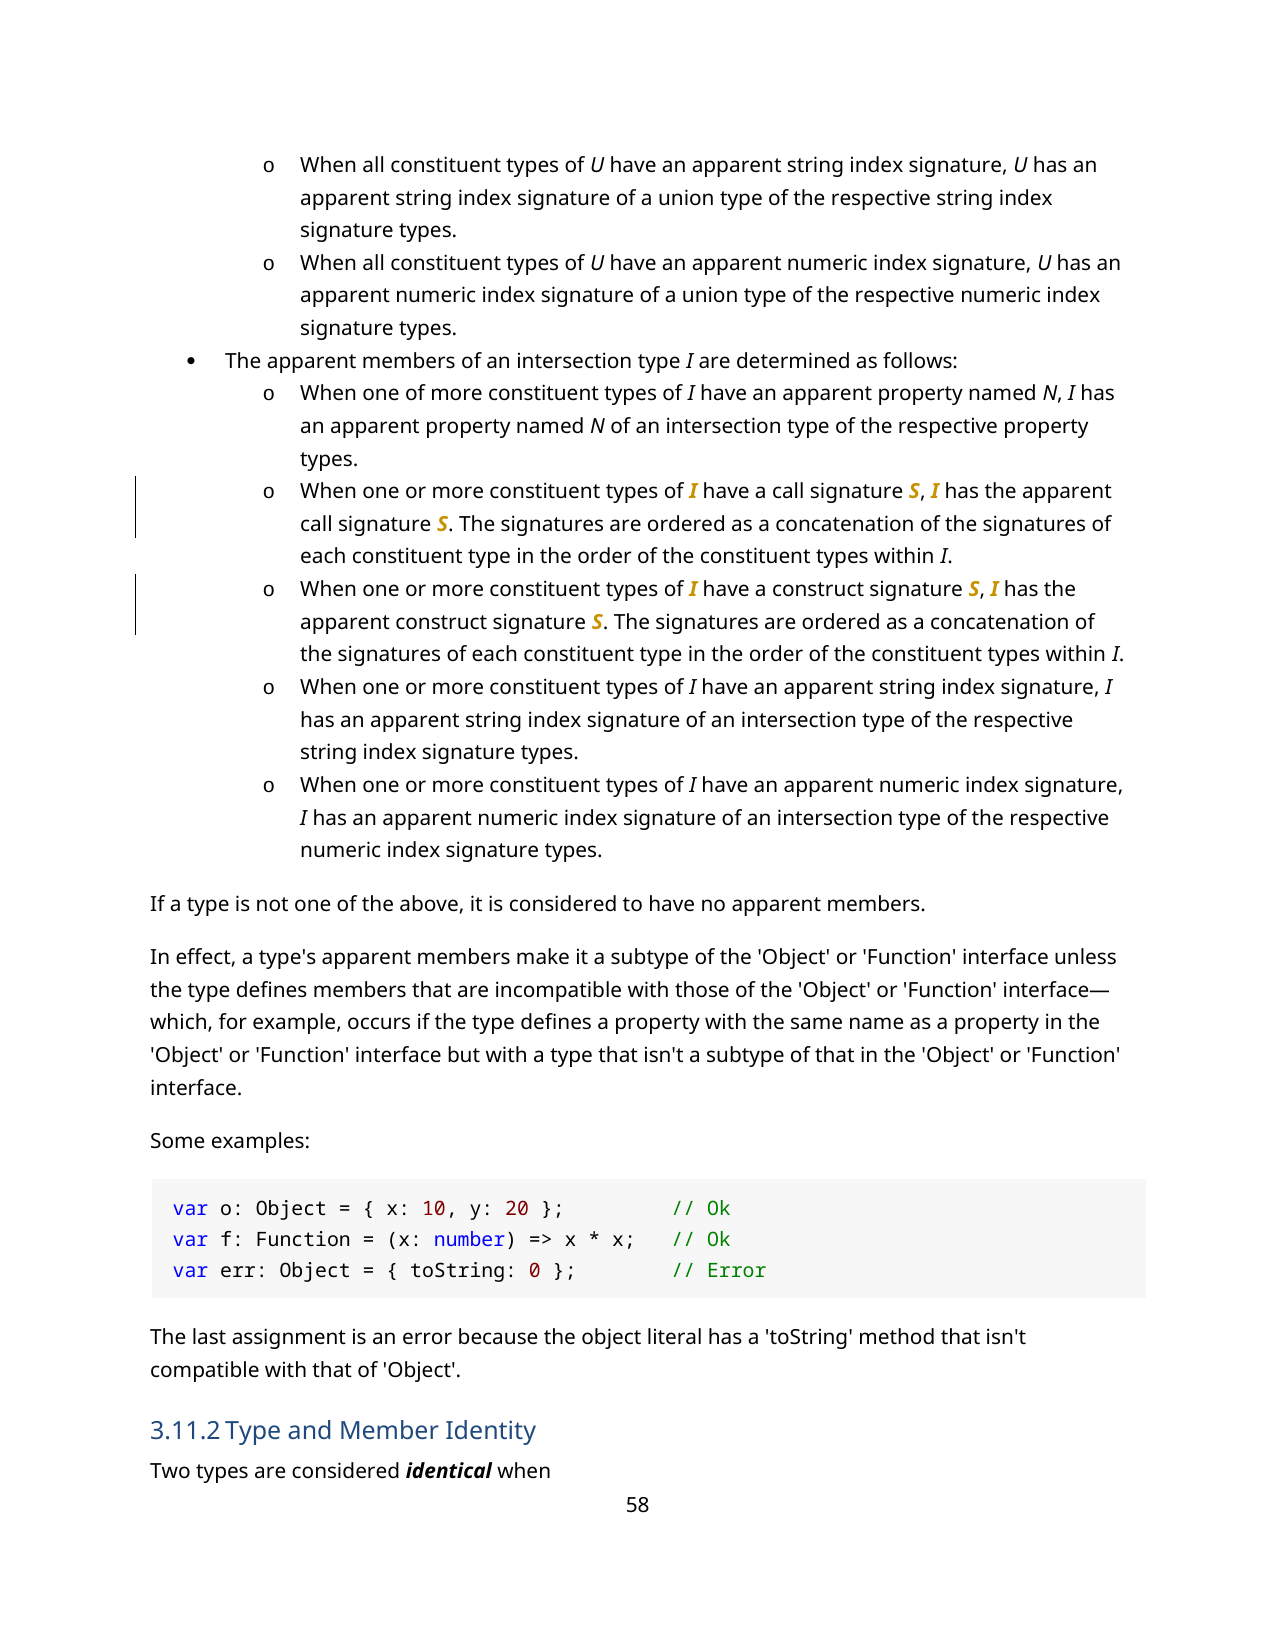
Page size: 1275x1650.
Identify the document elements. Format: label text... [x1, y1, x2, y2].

list When one or more constituent types of I have a construct signature S, I has the apparent construct signature S. The signatures are ordered as a concatenation of the signatures of each constituent type in the order of the constituent types within I. [262, 574, 1125, 668]
text Two types are considered identical when [150, 1456, 1125, 1484]
text If a type is not one of the above, it is considered to have no apparent members. [150, 889, 1125, 917]
list When one or more constituent types of I have a call signature S, I has the apparent call signature S. The signatures are ordered as a concatenation of the signatures of each constituent type in the order of the constituent types within I. [262, 476, 1125, 570]
list When one or more constituent types of I have an apparent string index signature, I has an apparent string index signature of an intersection type of the respective string index signature types. [262, 672, 1125, 766]
text Some examples: [150, 1126, 1125, 1154]
subtitle Type and Member Identity [150, 1413, 1125, 1447]
list When one or more constituent types of I have an apparent numeric index signature, I has an apparent numeric index signature of an intersection type of the respective numeric index signature types. [262, 770, 1125, 864]
text In effect, a type's apparent members make it a subtype of the 'Object' or 'Function' interface unless the type defines members that are incompatible with those of the 'Object' or 'Function' interface—which, for example, occurs if the type defines a property with the same name as a property in the 'Object' or 'Function' interface but with a type that isn't a subtype of that in the 'Object' or 'Function' interface. [150, 942, 1125, 1101]
text The last assignment is an error because the object literal has a 'toString' method that isn't compatible with that of 'Object'. [150, 1322, 1125, 1383]
list The apparent members of an intersection type I are determined as follows: [187, 346, 1125, 374]
list When all constituent types of U have an apparent string index signature, U has an apparent string index signature of a union type of the respective string index signature types. [262, 150, 1125, 244]
text var o: Object = { x: 10, y: 20 }; // Ok var f: Function = (x: number) => x * x; // Ok var err: Object = { toString: 0 }; // Error [164, 1192, 1133, 1285]
list When one of more constituent types of I have an apparent property named N, I has an apparent property named N of an intersection type of the respective property types. [262, 378, 1125, 472]
list When all constituent types of U have an apparent numeric index signature, U has an apparent numeric index signature of a union type of the respective numeric index signature types. [262, 248, 1125, 342]
